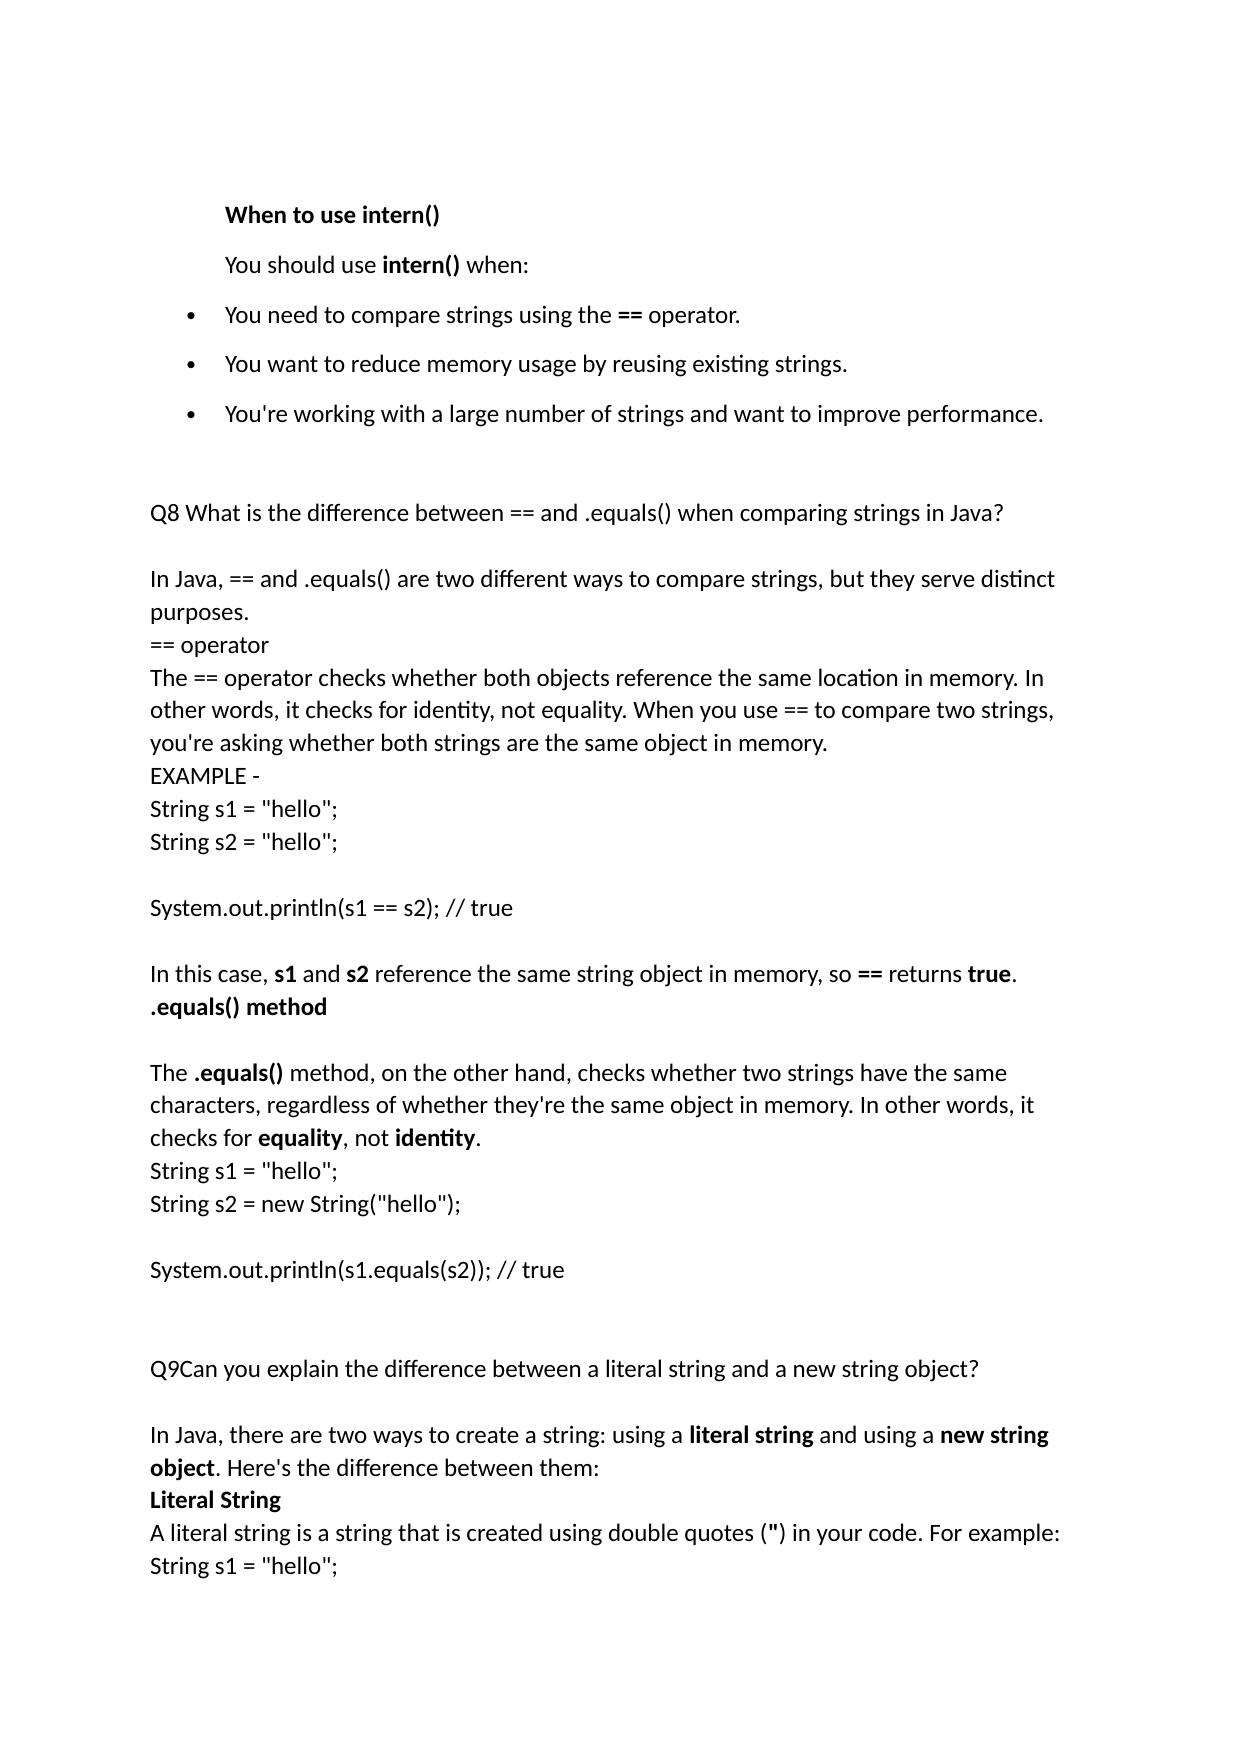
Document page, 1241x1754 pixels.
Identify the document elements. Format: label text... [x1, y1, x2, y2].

list You're working with a large number of strings and want to improve performance. [187, 398, 1090, 428]
text The == operator checks whether both objects reference the same location in memory. In other words, it checks for identity, not equality. When you use == to compare two strings, you're asking whether both strings are the same object in memory. [150, 662, 1090, 758]
text String s2 = "hello"; [150, 826, 1090, 857]
text In Java, there are two ways to create a string: using a literal string and using a new string object. Here's the difference between them: [150, 1419, 1090, 1482]
text Q9Can you explain the difference between a literal string and a new string object? [150, 1353, 1090, 1383]
text In this case, s1 and s2 reference the same string object in memory, so == returns true. [150, 958, 1090, 988]
text == operator [150, 629, 1090, 659]
text .equals() method [150, 991, 1090, 1021]
text String s1 = "hello"; [150, 1155, 1090, 1186]
text You should use intern() when: [225, 249, 1090, 280]
text A literal string is a string that is created using double quotes (") in your code. For example: [150, 1517, 1090, 1548]
text Literal String [150, 1484, 1090, 1515]
text In Java, == and .equals() are two different ways to compare strings, but they serve distinct purposes. [150, 563, 1090, 626]
text EXAMPLE - [150, 760, 1090, 791]
text System.out.println(s1 == s2); // true [150, 892, 1090, 923]
text String s1 = "hello"; [150, 1550, 1090, 1581]
text System.out.println(s1.equals(s2)); // true [150, 1254, 1090, 1285]
list You want to reduce memory usage by reusing existing strings. [187, 348, 1090, 379]
text Q8 What is the difference between == and .equals() when comparing strings in Java? [150, 497, 1090, 528]
text When to use intern() [225, 199, 1090, 230]
text String s2 = new String("hello"); [150, 1188, 1090, 1219]
text The .equals() method, on the other hand, checks whether two strings have the same characters, regardless of whether they're the same object in memory. In other words, it checks for equality, not identity. [150, 1057, 1090, 1153]
list You need to compare strings using the == operator. [187, 299, 1090, 329]
text String s1 = "hello"; [150, 793, 1090, 824]
